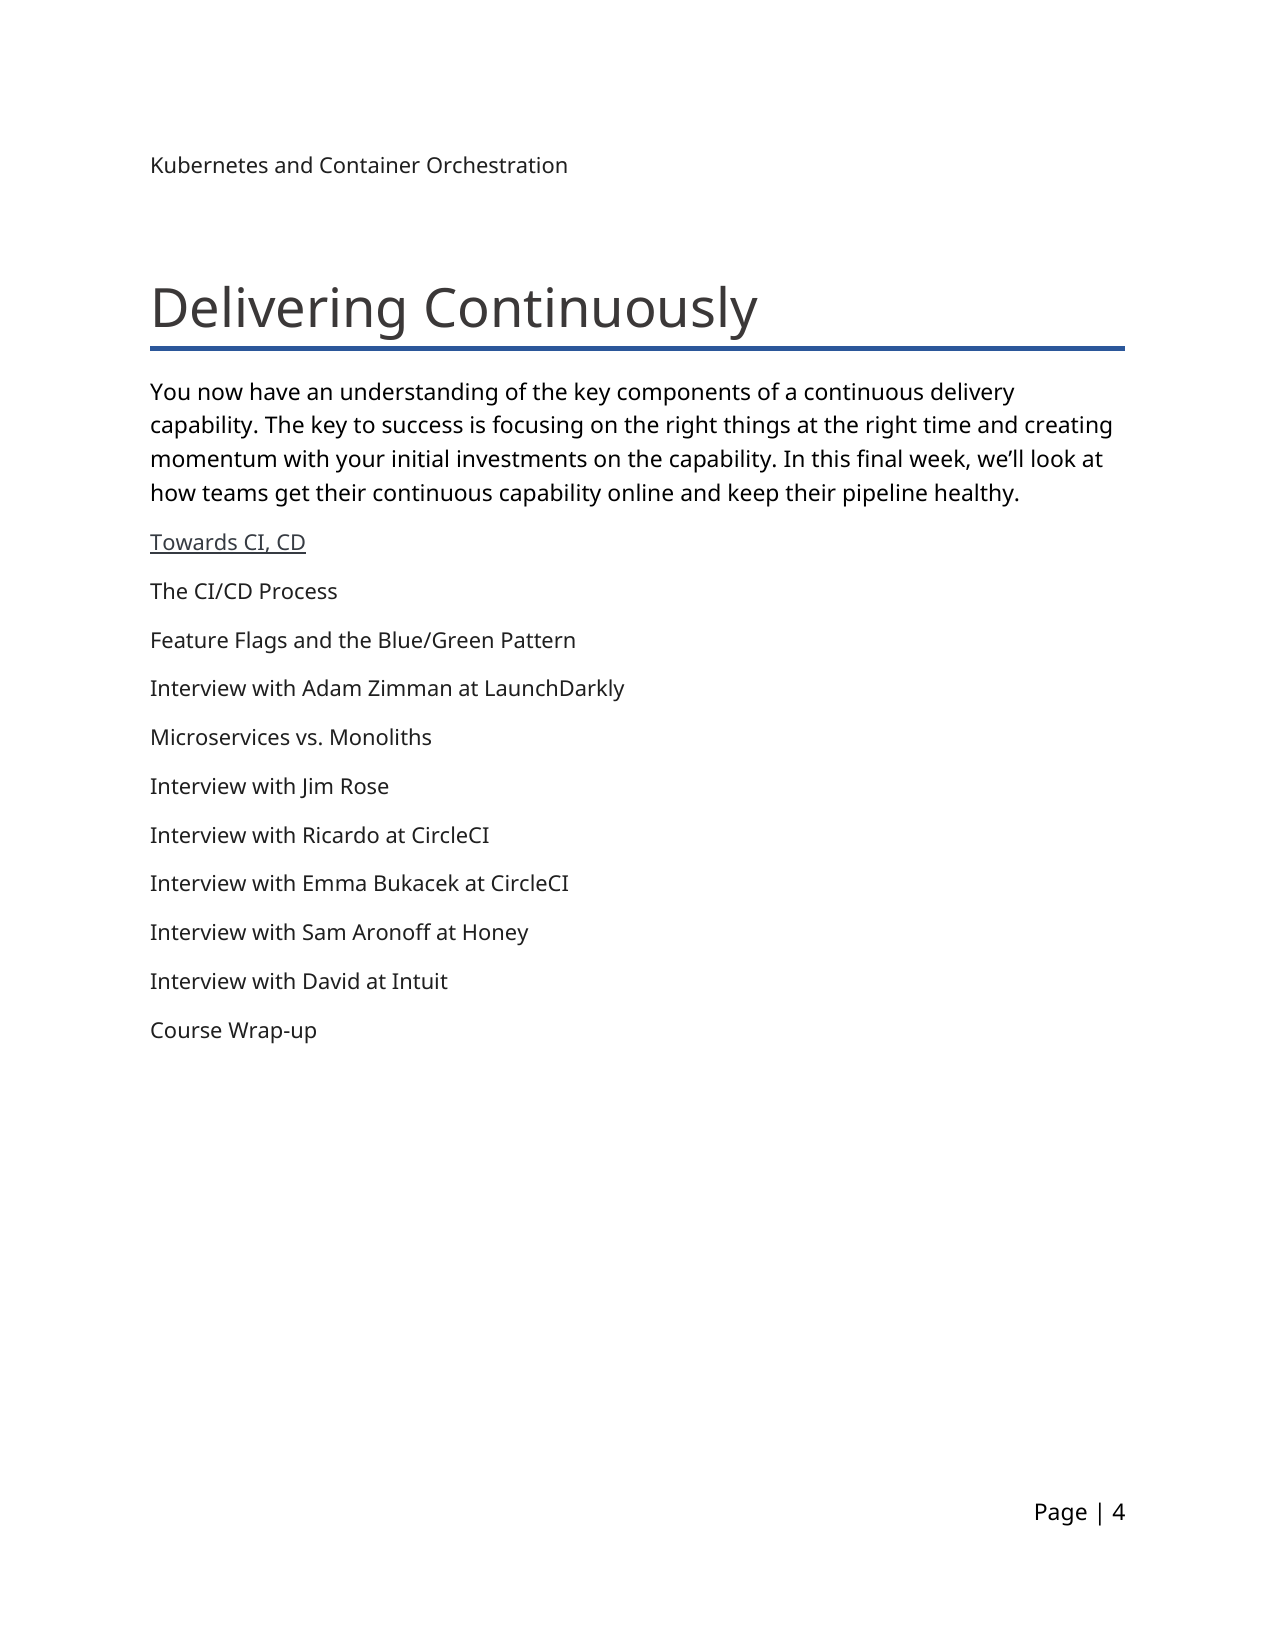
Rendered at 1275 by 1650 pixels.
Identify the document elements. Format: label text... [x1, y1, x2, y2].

text You now have an understanding of the key components of a continuous delivery capability. The key to success is focusing on the right things at the right time and creating momentum with your initial investments on the capability. In this final week, we’ll look at how teams get their continuous capability online and keep their pipeline healthy. [150, 376, 1125, 508]
text Kubernetes and Container Orchestration [150, 150, 1125, 180]
subtitle Delivering Continuously [150, 270, 1125, 346]
text Course Wrap-up [150, 1015, 1125, 1044]
text Interview with Ricardo at CircleCI [150, 820, 1125, 849]
text Feature Flags and the Blue/Green Pattern [150, 625, 1125, 654]
text Microservices vs. Monoliths [150, 722, 1125, 752]
text Interview with Emma Bukacek at CircleCI [150, 868, 1125, 898]
text Interview with Adam Zimman at LaunchDarkly [150, 673, 1125, 703]
text Interview with David at Intuit [150, 966, 1125, 996]
text Interview with Sam Aronoff at Honey [150, 917, 1125, 947]
text The CI/CD Process [150, 576, 1125, 606]
text Interview with Jim Rose [150, 771, 1125, 801]
text Towards CI, CD [150, 527, 1125, 557]
